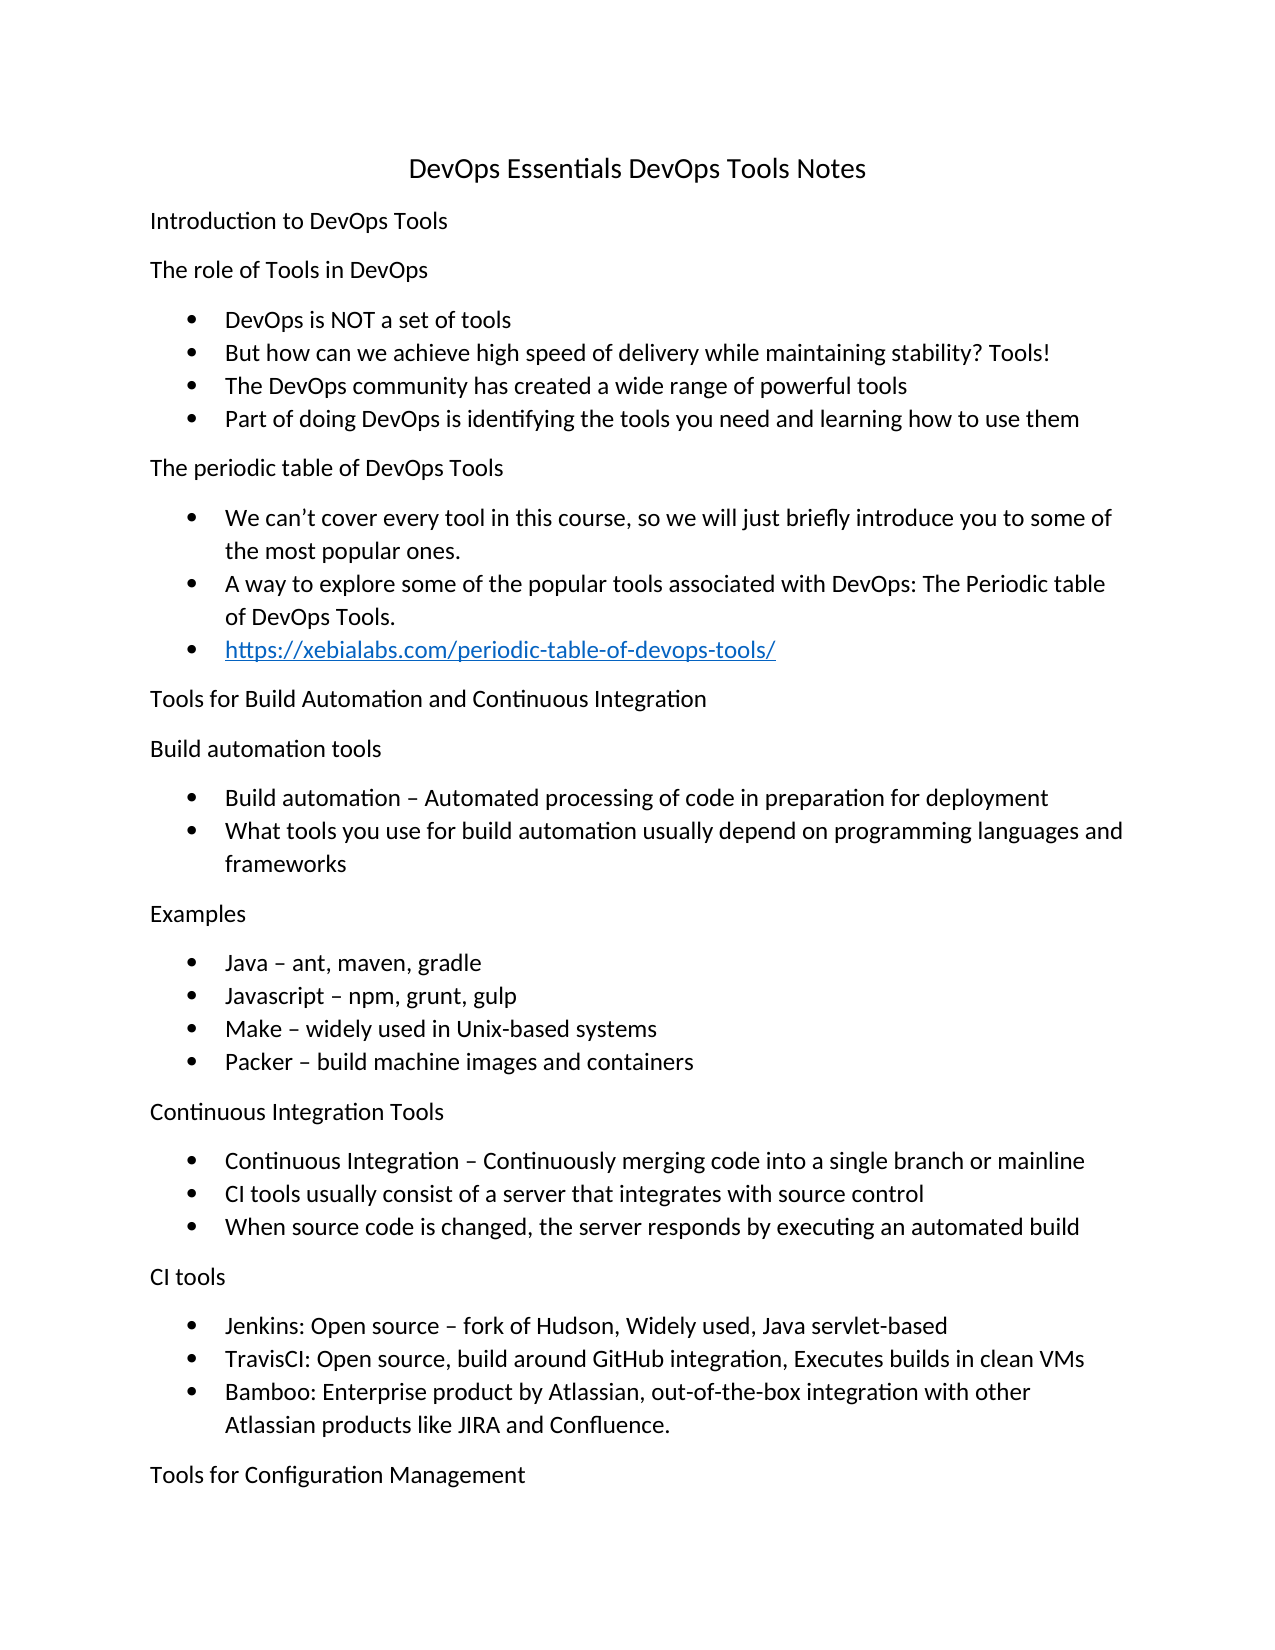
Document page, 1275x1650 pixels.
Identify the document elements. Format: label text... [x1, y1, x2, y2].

list We can’t cover every tool in this course, so we will just briefly introduce you to some of the most popular ones. [187, 502, 1125, 566]
text Introduction to DevOps Tools [150, 205, 1125, 236]
list DevOps is NOT a set of tools [187, 304, 1125, 335]
list Jenkins: Open source – fork of Hudson, Widely used, Java servlet-based [187, 1311, 1125, 1341]
text Tools for Build Automation and Continuous Integration [150, 683, 1125, 714]
text Tools for Configuration Management [150, 1459, 1125, 1489]
text Continuous Integration Tools [150, 1096, 1125, 1126]
list Make – widely used in Unix-based systems [187, 1013, 1125, 1044]
list A way to explore some of the popular tools associated with DevOps: The Periodic table of DevOps Tools. [187, 568, 1125, 631]
text DevOps Essentials DevOps Tools Notes [150, 150, 1125, 186]
text Examples [150, 898, 1125, 928]
text The periodic table of DevOps Tools [150, 453, 1125, 483]
list Bamboo: Enterprise product by Atlassian, out-of-the-box integration with other Atlassian products like JIRA and Confluence. [187, 1376, 1125, 1440]
list Java – ant, maven, gradle [187, 948, 1125, 978]
list But how can we achieve high speed of delivery while maintaining stability? Tools! [187, 337, 1125, 368]
list https://xebialabs.com/periodic-table-of-devops-tools/ [187, 634, 1125, 664]
list Packer – build machine images and containers [187, 1046, 1125, 1077]
text The role of Tools in DevOps [150, 255, 1125, 285]
list TravisCI: Open source, build around GitHub integration, Executes builds in clean VMs [187, 1343, 1125, 1374]
list When source code is changed, the server responds by executing an automated build [187, 1211, 1125, 1242]
list Continuous Integration – Continuously merging code into a single branch or mainline [187, 1146, 1125, 1176]
list The DevOps community has created a wide range of powerful tools [187, 370, 1125, 401]
list Build automation – Automated processing of code in preparation for deployment [187, 783, 1125, 813]
list What tools you use for build automation usually depend on programming languages and frameworks [187, 816, 1125, 879]
list Javascript – npm, grunt, gulp [187, 981, 1125, 1011]
list Part of doing DevOps is identifying the tools you need and learning how to use them [187, 403, 1125, 433]
text CI tools [150, 1261, 1125, 1291]
text Build automation tools [150, 733, 1125, 763]
list CI tools usually consist of a server that integrates with source control [187, 1178, 1125, 1209]
